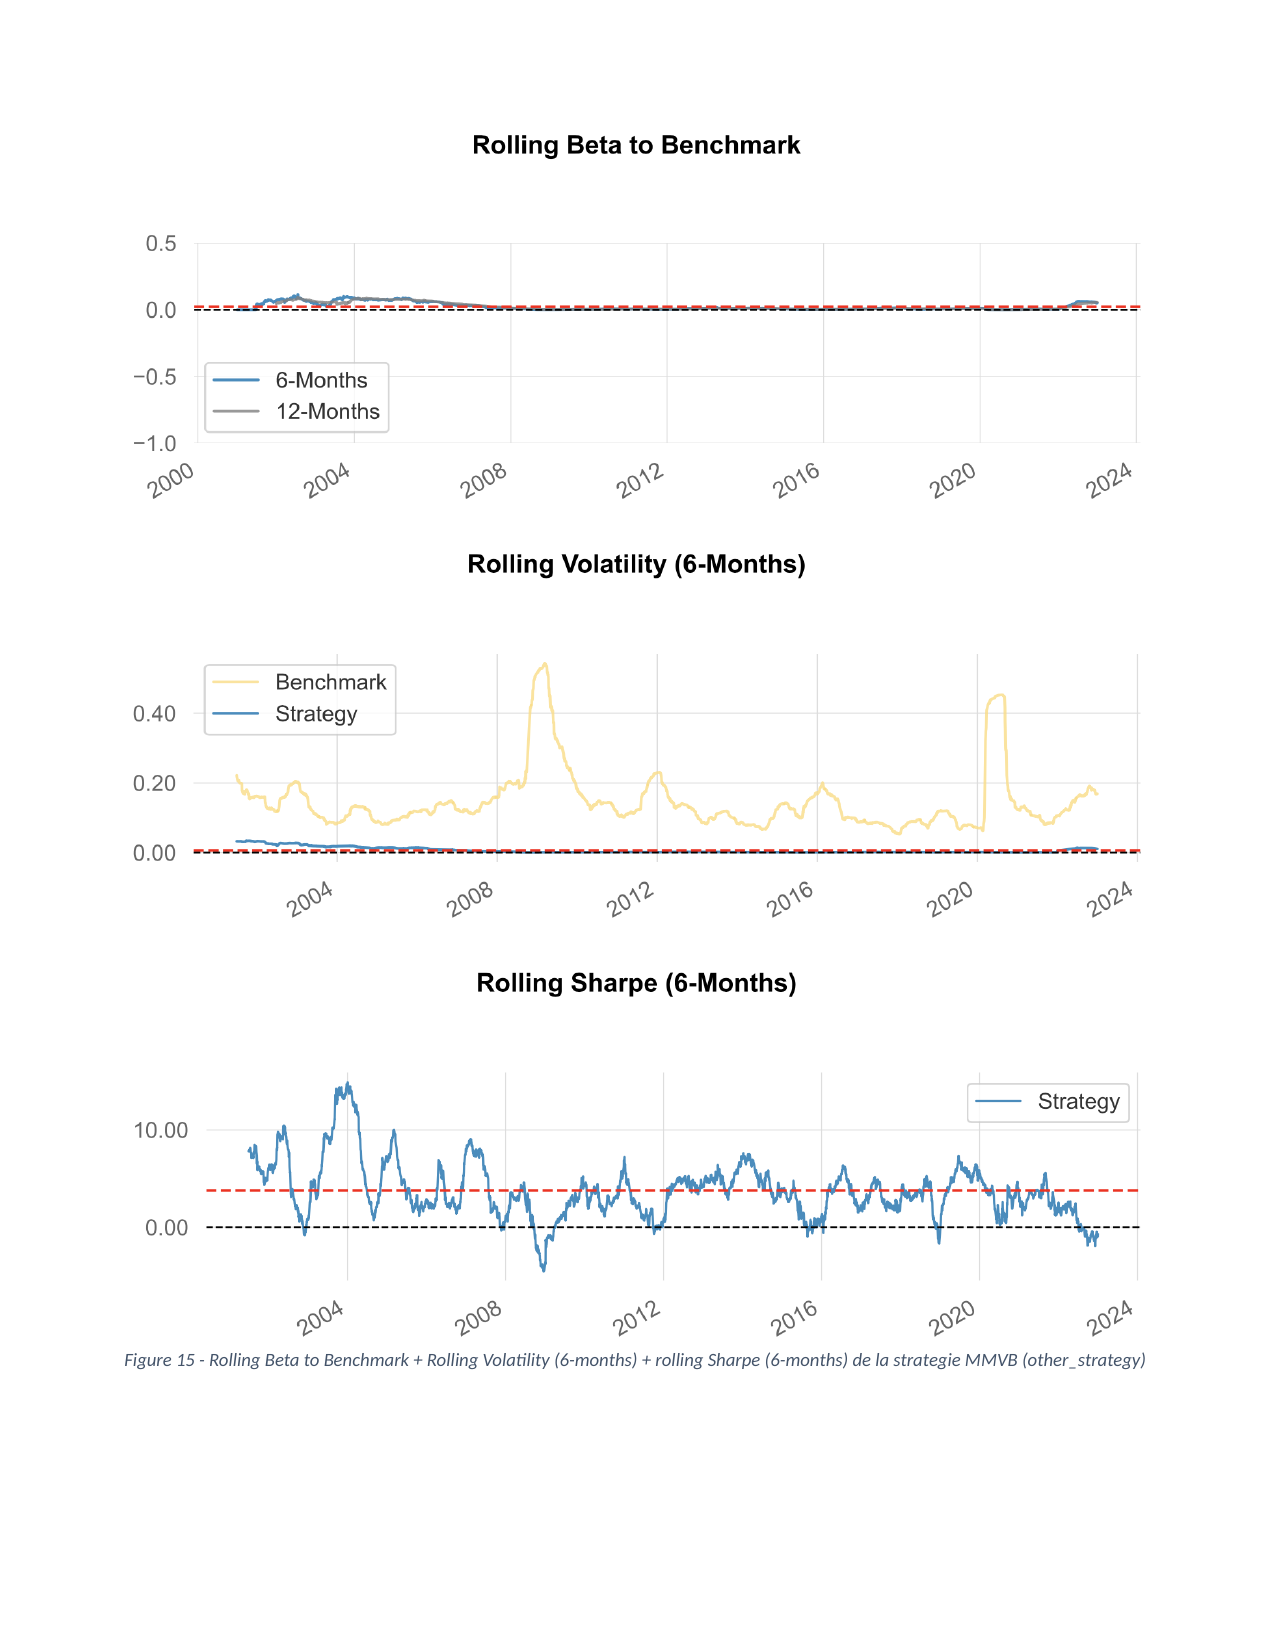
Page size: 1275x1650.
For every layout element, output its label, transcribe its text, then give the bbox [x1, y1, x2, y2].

picture [124, 124, 1151, 1348]
text Figure 15 - Rolling Beta to Benchmark + Rolling Volatility (6-months) + rolling Sharpe (6-months) de la strategie MMVB (other_strategy) [124, 1348, 1151, 1371]
